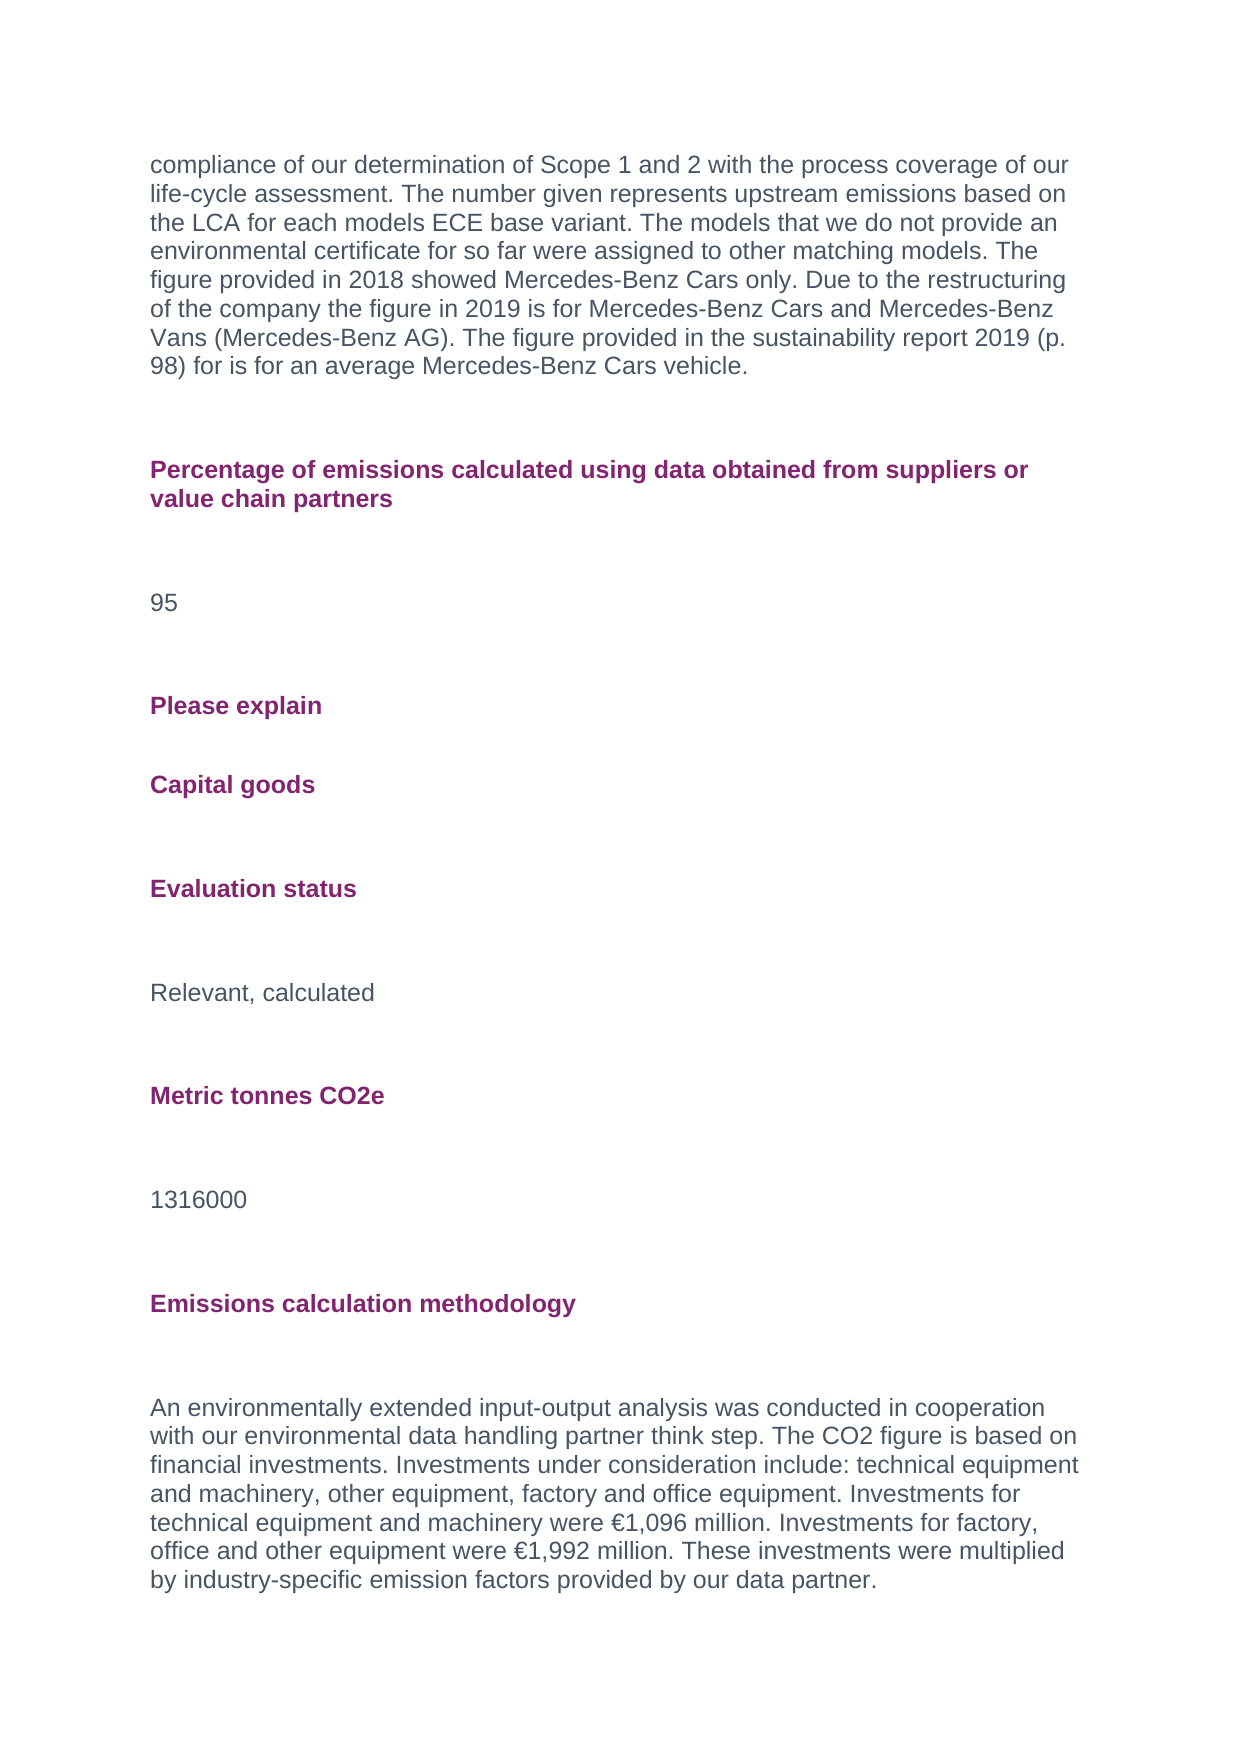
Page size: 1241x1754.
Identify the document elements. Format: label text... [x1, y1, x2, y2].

text 95 [150, 587, 1090, 616]
subtitle Evaluation status [150, 874, 1090, 902]
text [150, 150, 1090, 380]
text 1316000 [150, 1185, 1090, 1214]
text Relevant, calculated [150, 977, 1090, 1006]
subtitle Percentage of emissions calculated using data obtained from suppliers or value chain partners [150, 455, 1090, 512]
subtitle Emissions calculation methodology [150, 1289, 1090, 1317]
subtitle Metric tonnes CO2e [150, 1081, 1090, 1110]
subtitle Capital goods [150, 770, 1090, 799]
subtitle Please explain [150, 691, 1090, 720]
text An environmentally extended input-output analysis was conducted in cooperation with our environmental data handling partner think step. The CO2 figure is based on financial investments. Investments under consideration include: technical equipment and machinery, other equipment, factory and office equipment. Investments for technical equipment and machinery were €1,096 million. Investments for factory, office and other equipment were €1,992 million. These investments were multiplied by industry-specific emission factors provided by our data partner. [150, 1392, 1090, 1594]
